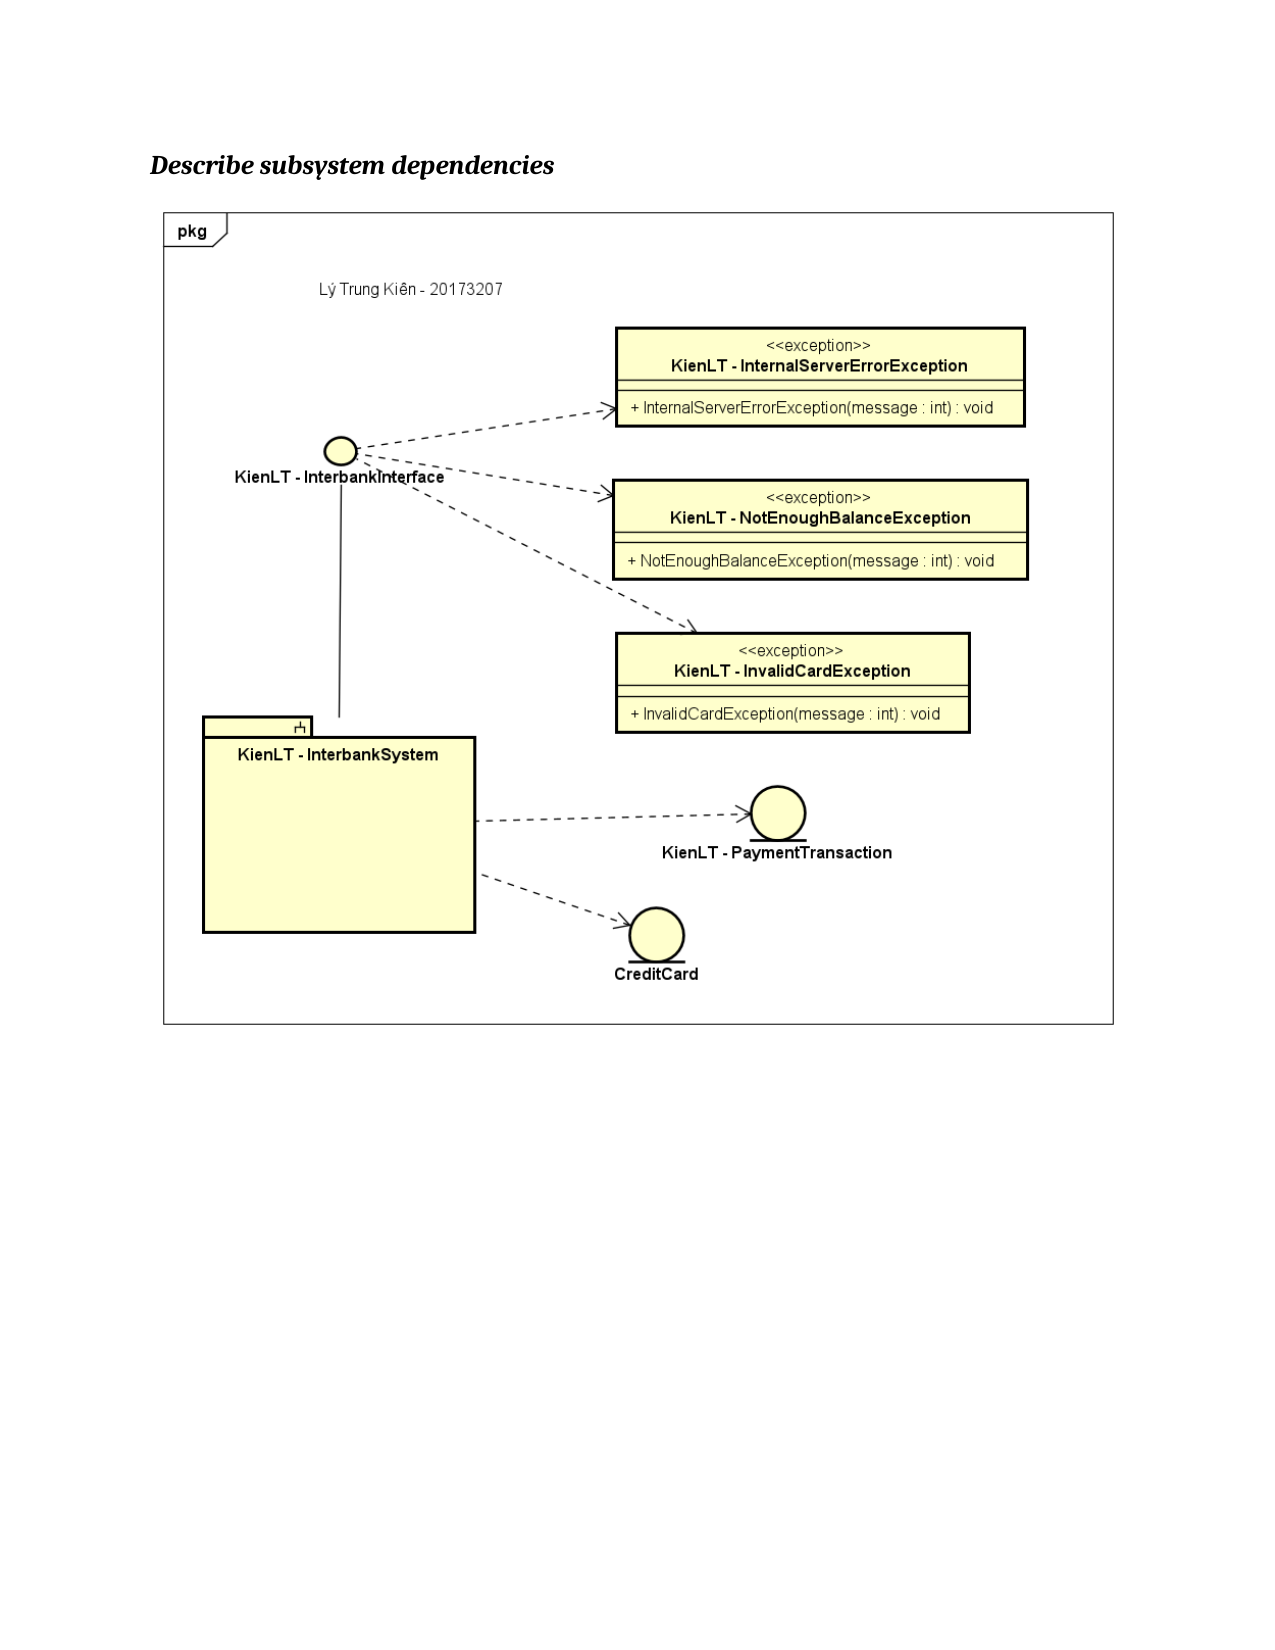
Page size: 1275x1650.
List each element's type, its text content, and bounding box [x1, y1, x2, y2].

subtitle Describe subsystem dependencies [150, 150, 1125, 181]
picture [150, 199, 1125, 1037]
